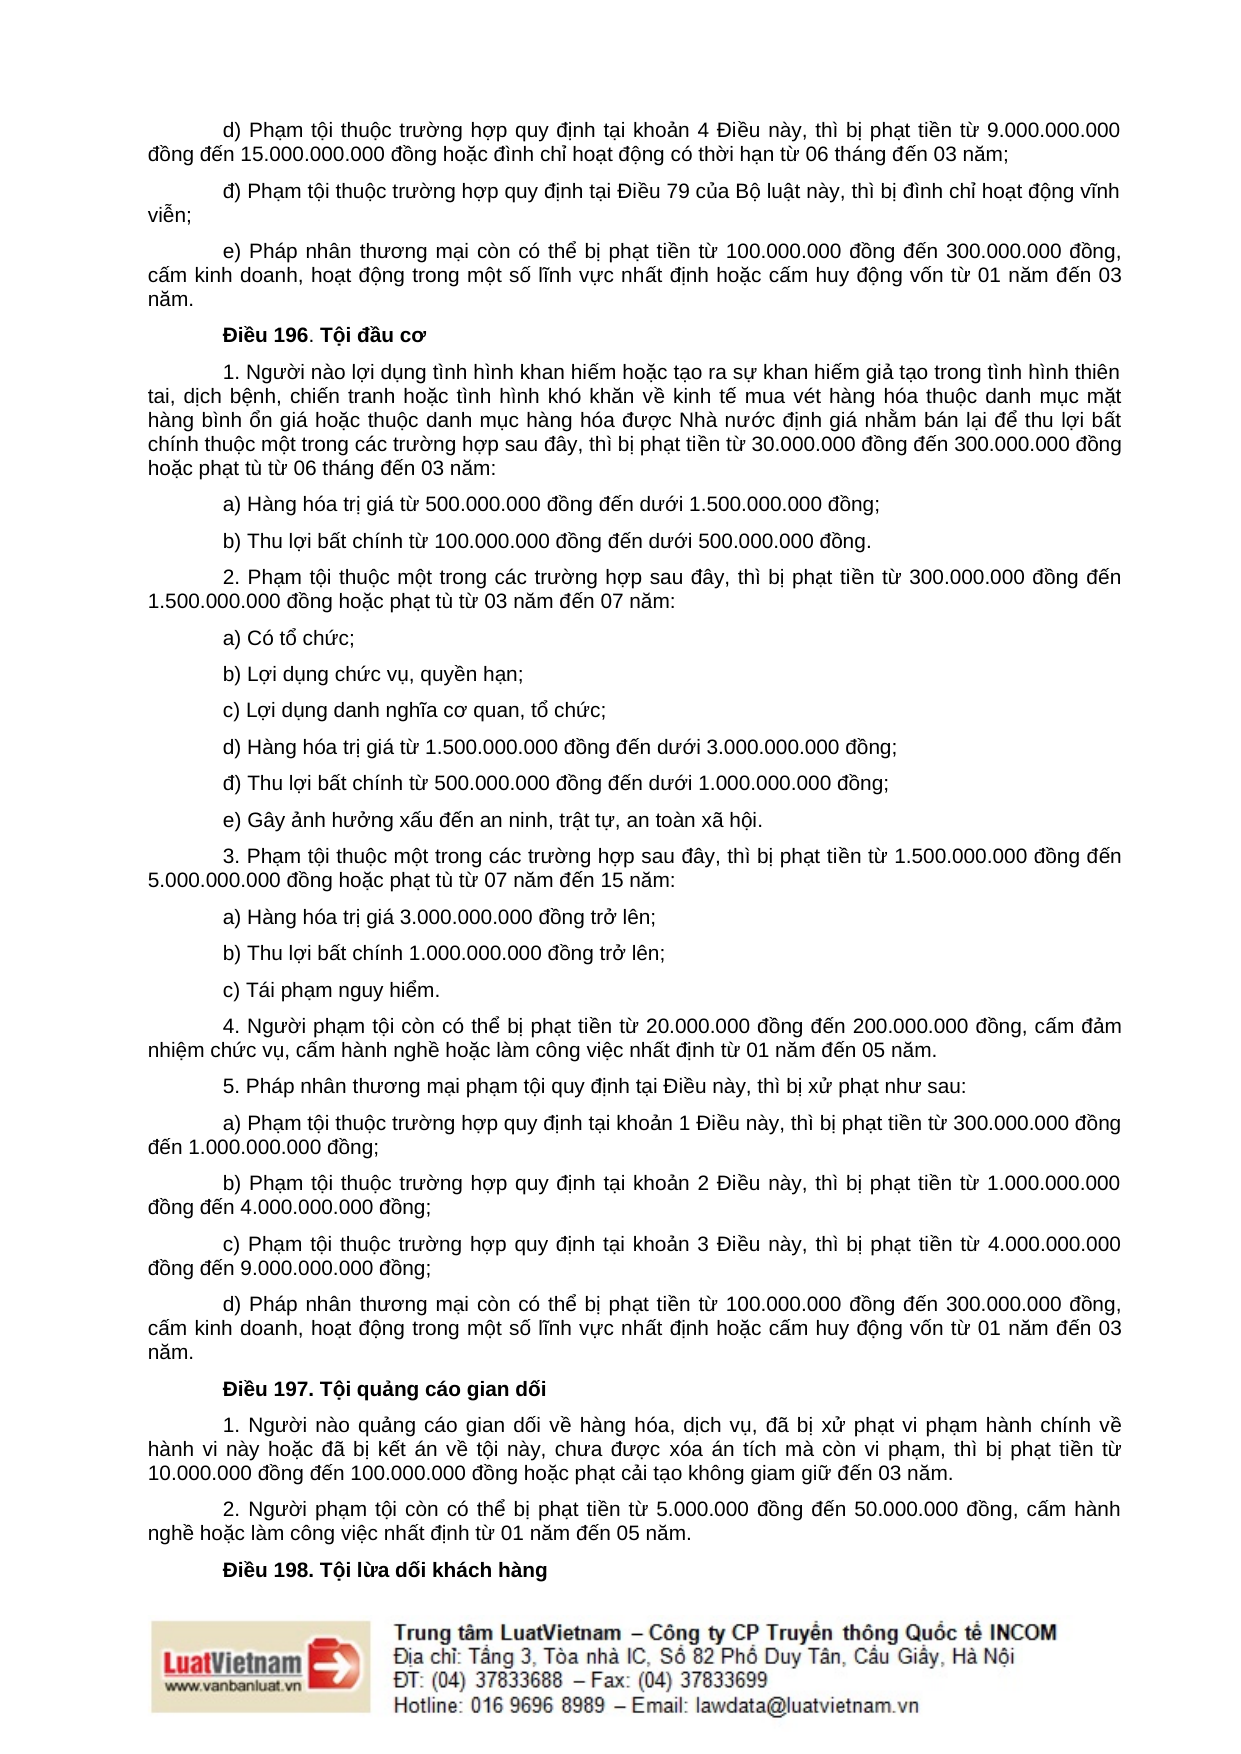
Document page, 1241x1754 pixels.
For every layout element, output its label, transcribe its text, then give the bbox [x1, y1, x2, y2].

text e) Pháp nhân thương mại còn có thể bị phạt tiền từ 100.000.000 đồng đến 300.000.000 đồng, cấm kinh doanh, hoạt động trong một số lĩnh vực nhất định hoặc cấm huy động vốn từ 01 năm đến 03 năm. [148, 239, 1122, 311]
text d) Hàng hóa trị giá từ 1.500.000.000 đồng đến dưới 3.000.000.000 đồng; [148, 735, 1122, 759]
text 2. Phạm tội thuộc một trong các trường hợp sau đây, thì bị phạt tiền từ 300.000.000 đồng đến 1.500.000.000 đồng hoặc phạt tù từ 03 năm đến 07 năm: [148, 565, 1122, 613]
text b) Phạm tội thuộc trường hợp quy định tại khoản 2 Điều này, thì bị phạt tiền từ 1.000.000.000 đồng đến 4.000.000.000 đồng; [148, 1171, 1122, 1219]
text 3. Phạm tội thuộc một trong các trường hợp sau đây, thì bị phạt tiền từ 1.500.000.000 đồng đến 5.000.000.000 đồng hoặc phạt tù từ 07 năm đến 15 năm: [148, 844, 1122, 892]
text b) Thu lợi bất chính 1.000.000.000 đồng trở lên; [148, 941, 1122, 965]
text a) Có tổ chức; [148, 625, 1122, 649]
text a) Hàng hóa trị giá từ 500.000.000 đồng đến dưới 1.500.000.000 đồng; [148, 492, 1122, 516]
text 5. Pháp nhân thương mại phạm tội quy định tại Điều này, thì bị xử phạt như sau: [148, 1074, 1122, 1098]
text d) Phạm tội thuộc trường hợp quy định tại khoản 4 Điều này, thì bị phạt tiền từ 9.000.000.000 đồng đến 15.000.000.000 đồng hoặc đình chỉ hoạt động có thời hạn từ 06 tháng đến 03 năm; [148, 118, 1122, 166]
text 1. Người nào lợi dụng tình hình khan hiếm hoặc tạo ra sự khan hiếm giả tạo trong tình hình thiên tai, dịch bệnh, chiến tranh hoặc tình hình khó khăn về kinh tế mua vét hàng hóa thuộc danh mục mặt hàng bình ổn giá hoặc thuộc danh mục hàng hóa được Nhà nước định giá nhằm bán lại để thu lợi bất chính thuộc một trong các trường hợp sau đây, thì bị phạt tiền từ 30.000.000 đồng đến 300.000.000 đồng hoặc phạt tù từ 06 tháng đến 03 năm: [148, 360, 1122, 479]
text c) Phạm tội thuộc trường hợp quy định tại khoản 3 Điều này, thì bị phạt tiền từ 4.000.000.000 đồng đến 9.000.000.000 đồng; [148, 1232, 1122, 1279]
text 2. Người phạm tội còn có thể bị phạt tiền từ 5.000.000 đồng đến 50.000.000 đồng, cấm hành nghề hoặc làm công việc nhất định từ 01 năm đến 05 năm. [148, 1497, 1122, 1545]
text đ) Thu lợi bất chính từ 500.000.000 đồng đến dưới 1.000.000.000 đồng; [148, 771, 1122, 795]
picture [147, 1615, 1087, 1732]
text đ) Phạm tội thuộc trường hợp quy định tại Điều 79 của Bộ luật này, thì bị đình chỉ hoạt động vĩnh viễn; [148, 178, 1122, 226]
text e) Gây ảnh hưởng xấu đến an ninh, trật tự, an toàn xã hội. [148, 808, 1122, 832]
text 4. Người phạm tội còn có thể bị phạt tiền từ 20.000.000 đồng đến 200.000.000 đồng, cấm đảm nhiệm chức vụ, cấm hành nghề hoặc làm công việc nhất định từ 01 năm đến 05 năm. [148, 1014, 1122, 1062]
text Điều 196. Tội đầu cơ [148, 323, 1122, 347]
text Điều 198. Tội lừa dối khách hàng [148, 1558, 1122, 1582]
text d) Pháp nhân thương mại còn có thể bị phạt tiền từ 100.000.000 đồng đến 300.000.000 đồng, cấm kinh doanh, hoạt động trong một số lĩnh vực nhất định hoặc cấm huy động vốn từ 01 năm đến 03 năm. [148, 1292, 1122, 1364]
text b) Thu lợi bất chính từ 100.000.000 đồng đến dưới 500.000.000 đồng. [148, 528, 1122, 552]
text 1. Người nào quảng cáo gian dối về hàng hóa, dịch vụ, đã bị xử phạt vi phạm hành chính về hành vi này hoặc đã bị kết án về tội này, chưa được xóa án tích mà còn vi phạm, thì bị phạt tiền từ 10.000.000 đồng đến 100.000.000 đồng hoặc phạt cải tạo không giam giữ đến 03 năm. [148, 1413, 1122, 1485]
text a) Phạm tội thuộc trường hợp quy định tại khoản 1 Điều này, thì bị phạt tiền từ 300.000.000 đồng đến 1.000.000.000 đồng; [148, 1111, 1122, 1159]
text a) Hàng hóa trị giá 3.000.000.000 đồng trở lên; [148, 904, 1122, 928]
text b) Lợi dụng chức vụ, quyền hạn; [148, 662, 1122, 686]
text c) Lợi dụng danh nghĩa cơ quan, tổ chức; [148, 698, 1122, 722]
text c) Tái phạm nguy hiểm. [148, 977, 1122, 1001]
text Điều 197. Tội quảng cáo gian dối [148, 1376, 1122, 1400]
